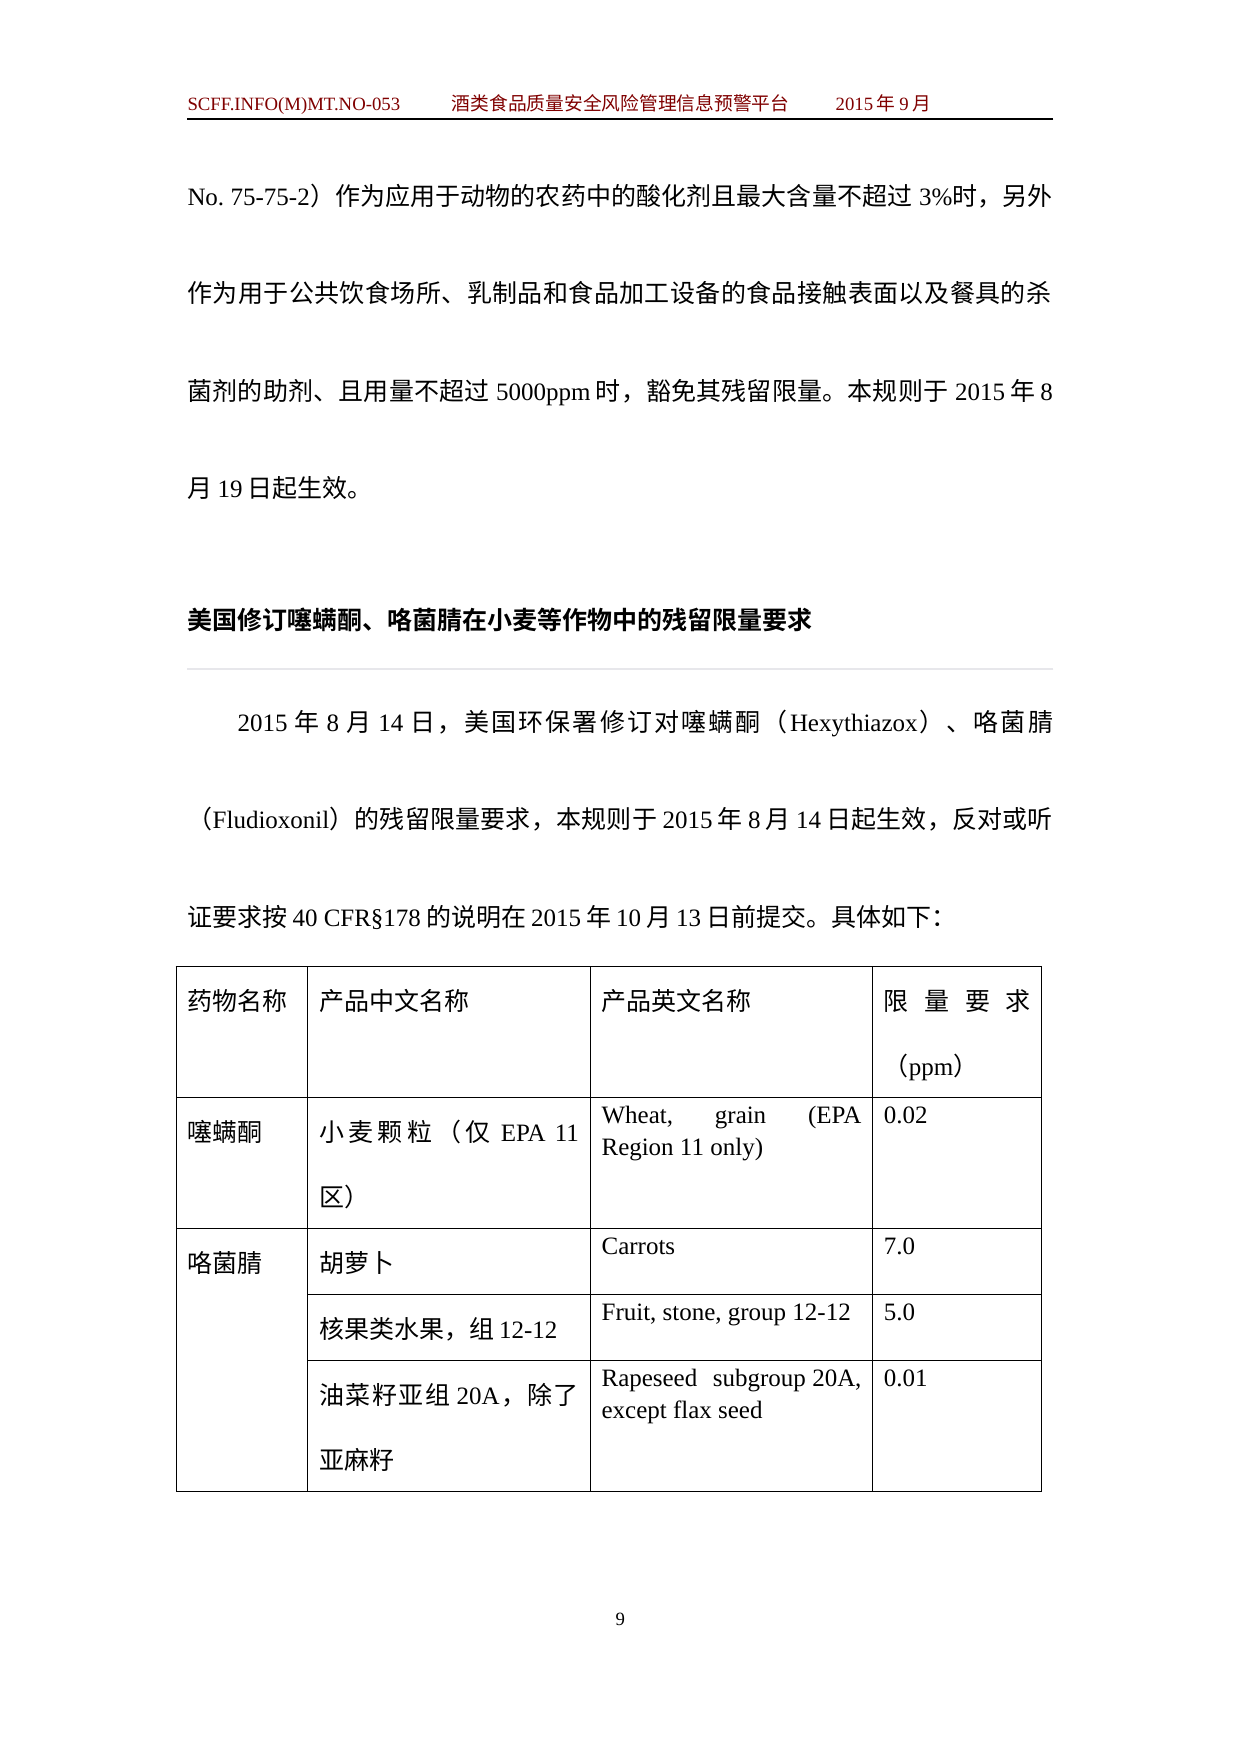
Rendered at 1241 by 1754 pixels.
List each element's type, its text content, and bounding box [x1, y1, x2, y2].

table_cell Rapeseed subgroup 20A, except flax seed [591, 1361, 872, 1491]
subtitle 美国修订噻螨酮、咯菌腈在小麦等作物中的残留限量要求 [187, 586, 1053, 668]
table_cell 7.0 [873, 1229, 1041, 1294]
table_cell Carrots [591, 1229, 872, 1294]
table_header 限量要求（ppm） [873, 967, 1041, 1097]
table_cell 核果类水果，组12-12 [308, 1295, 590, 1360]
table_header 产品英文名称 [591, 967, 872, 1097]
table_cell Fruit, stone, group 12-12 [591, 1295, 872, 1360]
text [187, 162, 1053, 519]
table_cell 胡萝卜 [308, 1229, 590, 1294]
table_cell 咯菌腈 [177, 1229, 307, 1491]
table_header 产品中文名称 [308, 967, 590, 1097]
table_cell 油菜籽亚组20A，除了亚麻籽 [308, 1361, 590, 1491]
table_cell 0.01 [873, 1361, 1041, 1491]
table_cell 小麦颗粒（仅EPA 11区） [308, 1098, 590, 1228]
table_cell 噻螨酮 [177, 1098, 307, 1228]
text 2015年8月14日，美国环保署修订对噻螨酮（Hexythiazox）、咯菌腈（Fludioxonil）的残留限量要求，本规则于2015年8月14日起生效，反对或听证要求按40 CFR§178的说明在2015年10月13日前提交。具体如下： [187, 688, 1053, 948]
table_cell 0.02 [873, 1098, 1041, 1228]
table_cell 5.0 [873, 1295, 1041, 1360]
table_header 药物名称 [177, 967, 307, 1097]
table_cell Wheat, grain (EPA Region 11 only) [591, 1098, 872, 1228]
